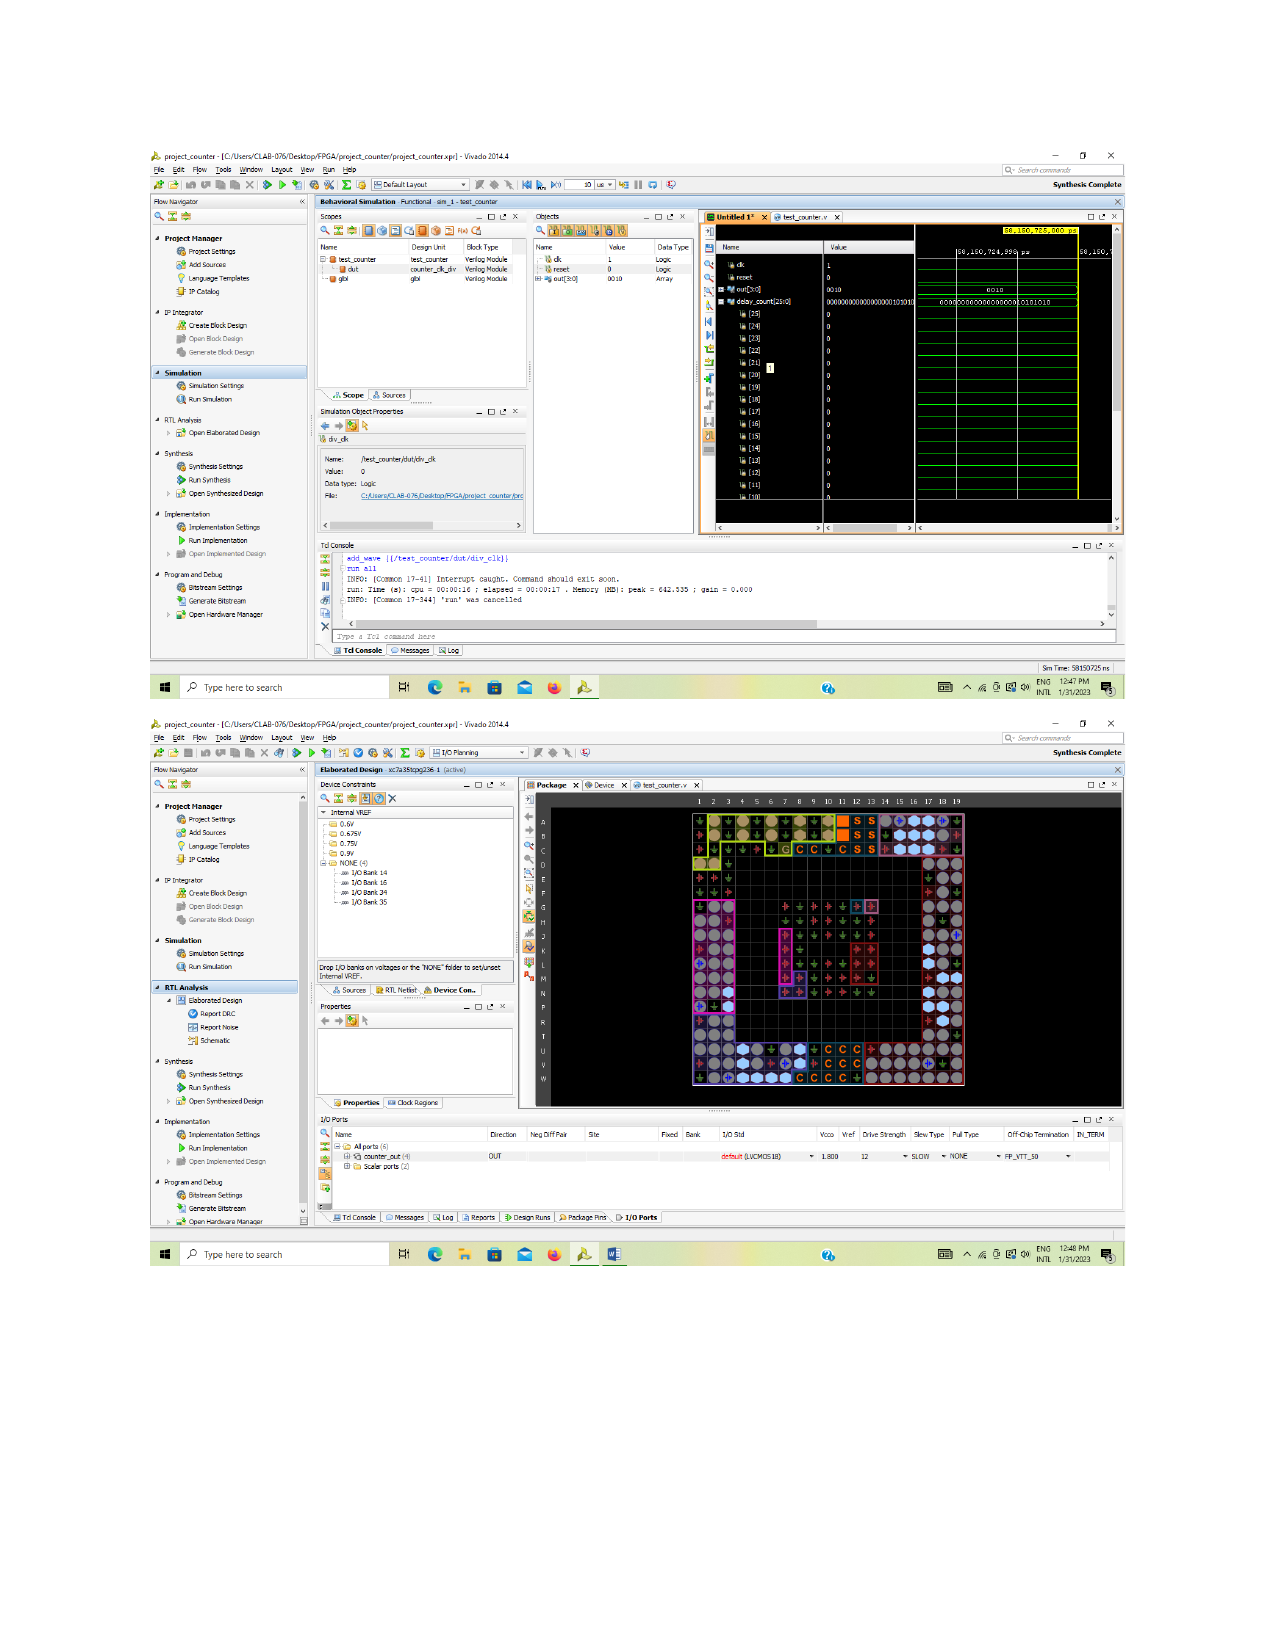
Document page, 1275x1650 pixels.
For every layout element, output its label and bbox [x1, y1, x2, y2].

picture [150, 717, 1125, 1266]
picture [150, 150, 1125, 699]
